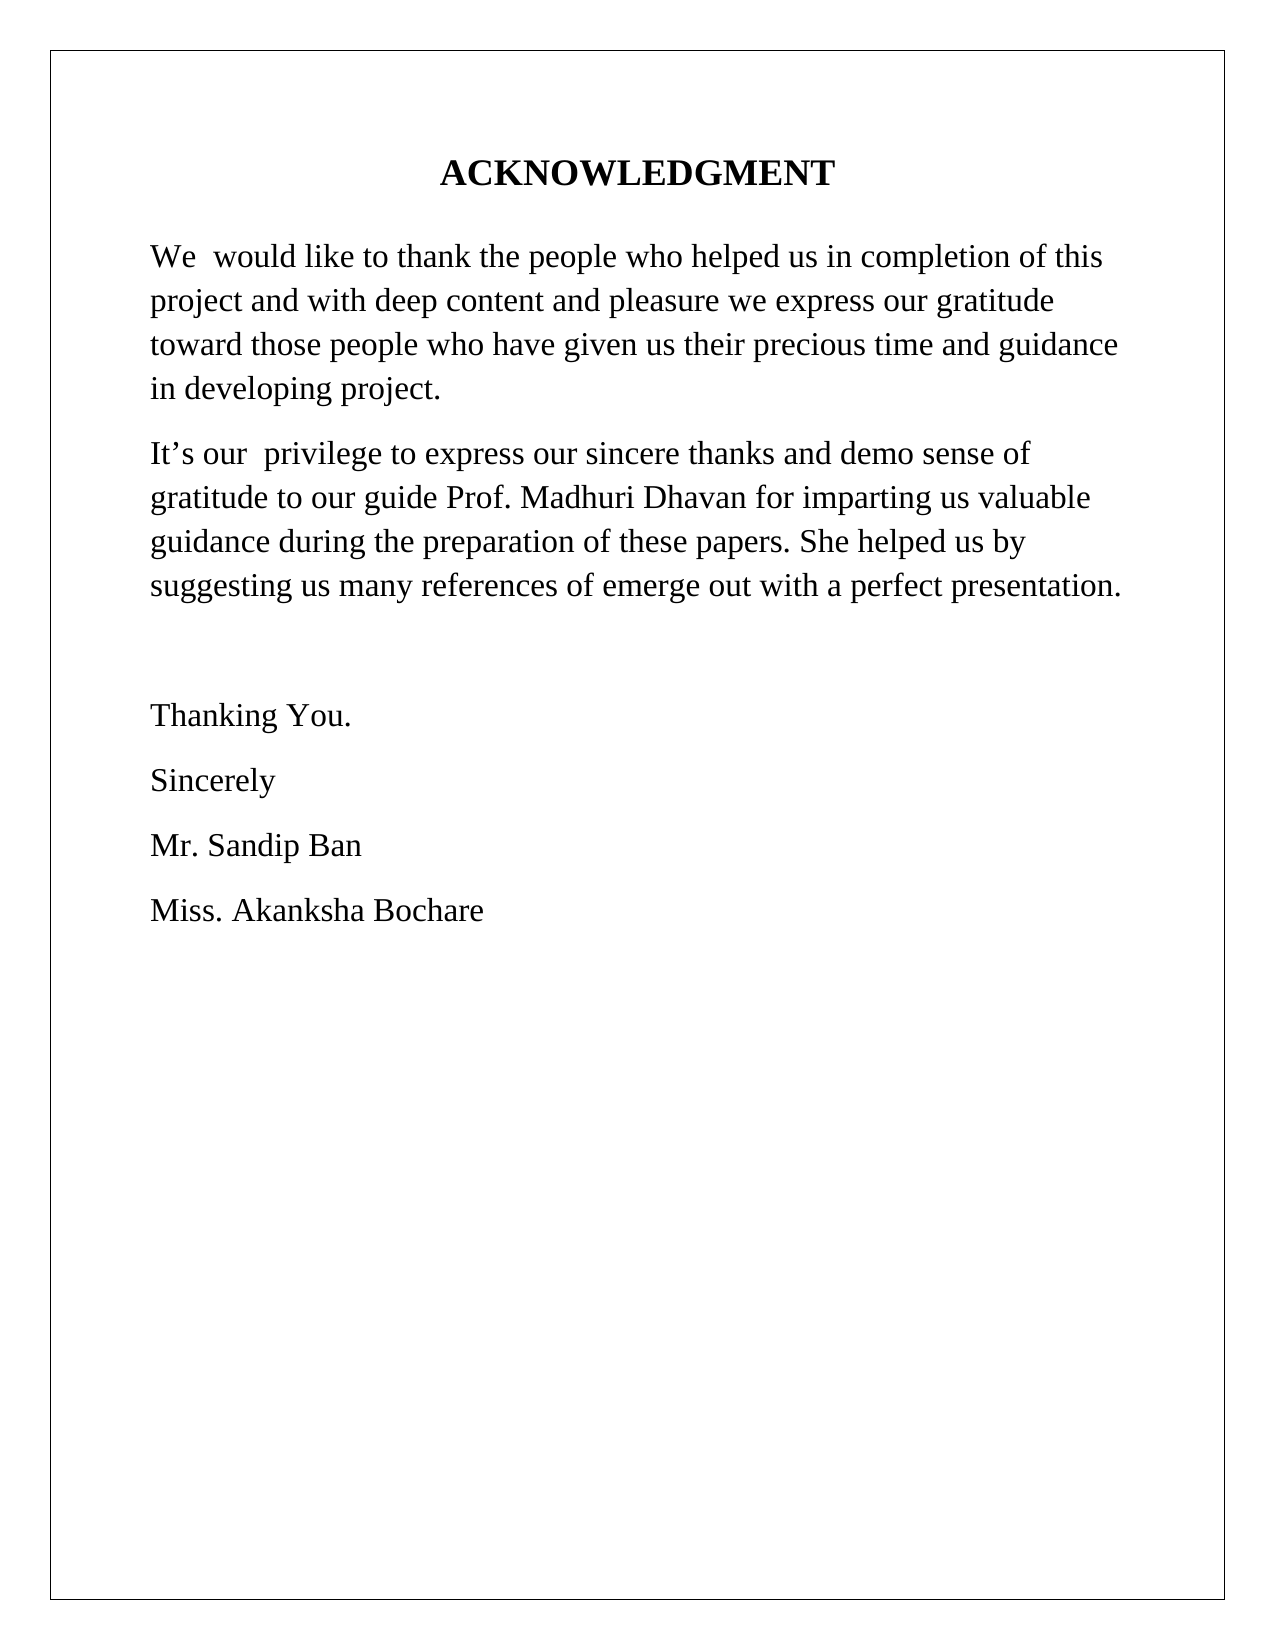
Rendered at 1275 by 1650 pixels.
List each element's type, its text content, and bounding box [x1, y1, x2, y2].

text We would like to thank the people who helped us in completion of this project and with deep content and pleasure we express our gratitude toward those people who have given us their precious time and guidance in developing project. [150, 236, 1125, 407]
text Sincerely [150, 760, 1125, 798]
text Mr. Sandip Ban [150, 825, 1125, 863]
text Miss. Akanksha Bochare [150, 890, 1125, 928]
text It’s our privilege to express our sincere thanks and demo sense of gratitude to our guide Prof. Madhuri Dhavan for imparting us valuable guidance during the preparation of these papers. She helped us by suggesting us many references of emerge out with a perfect presentation. [150, 433, 1125, 604]
text Thanking You. [150, 695, 1125, 734]
text ACKNOWLEDGMENT [150, 150, 1125, 193]
